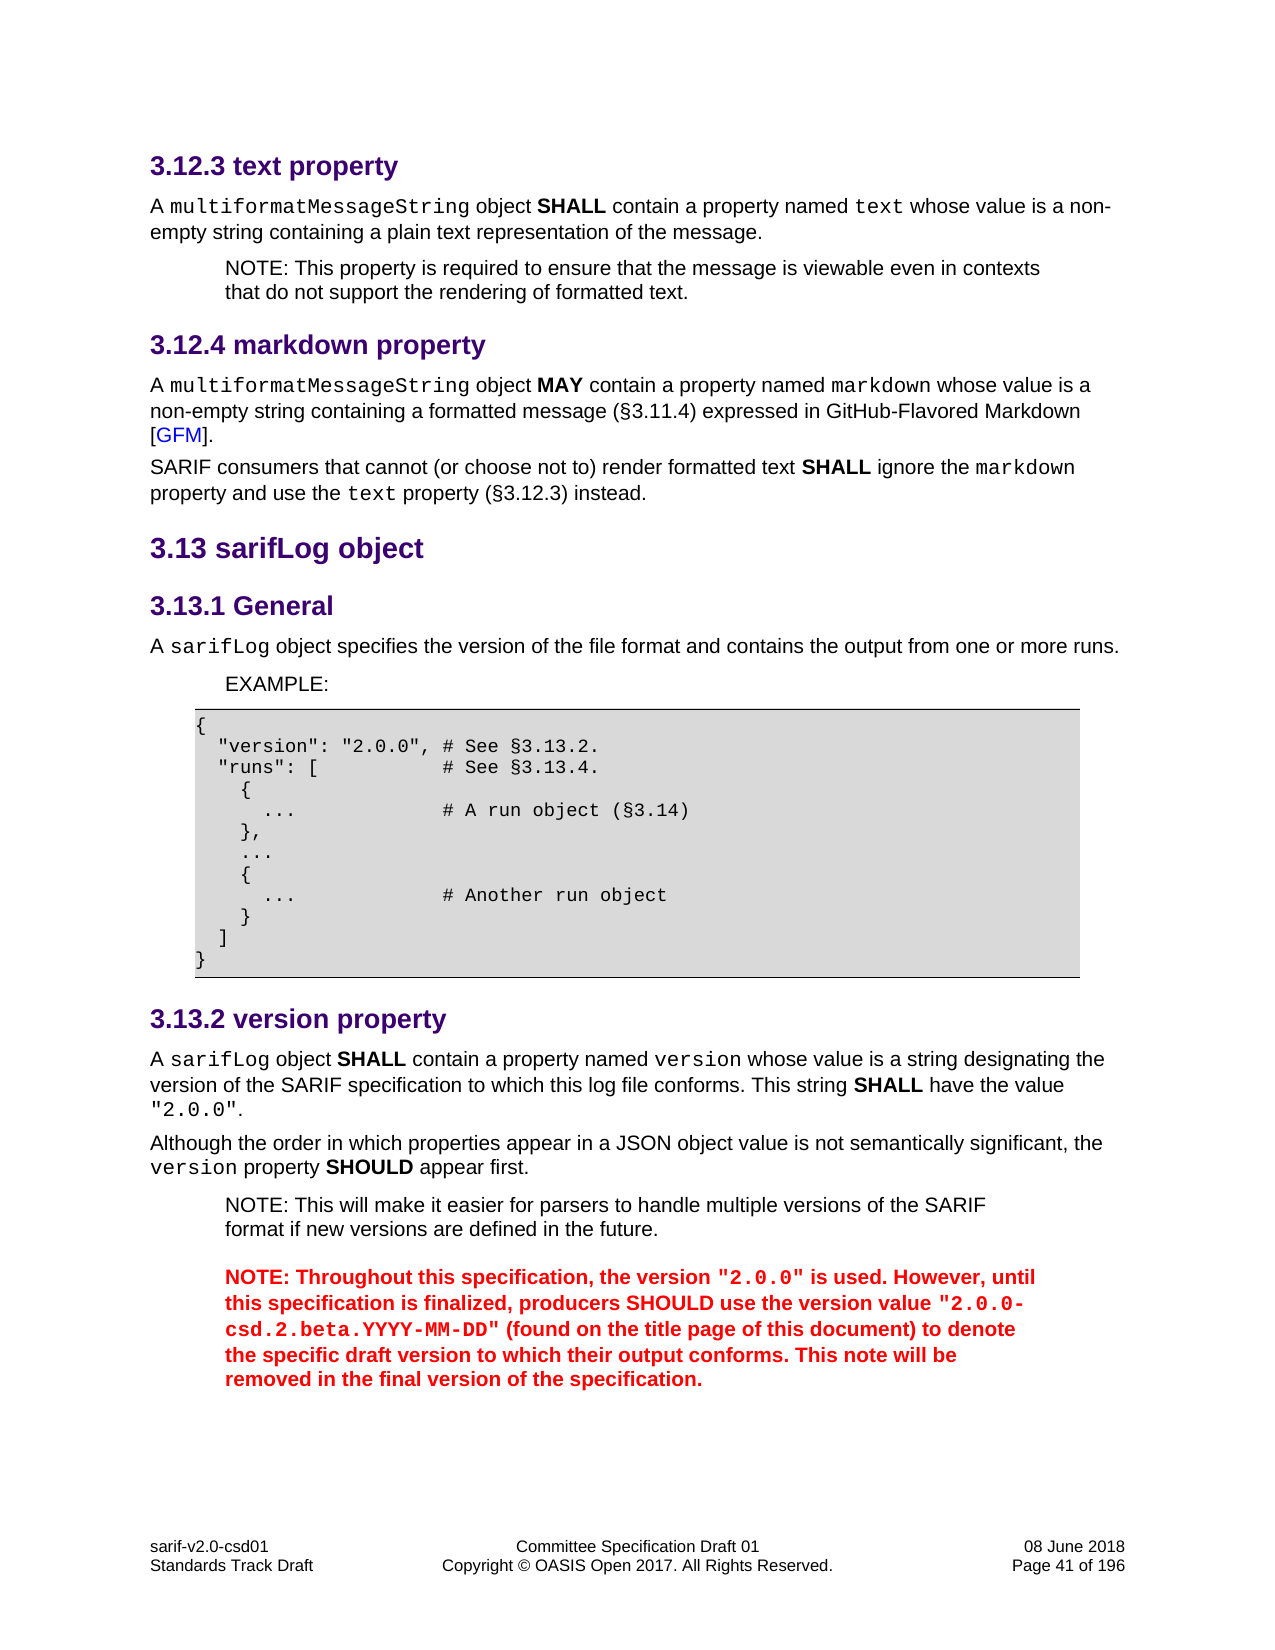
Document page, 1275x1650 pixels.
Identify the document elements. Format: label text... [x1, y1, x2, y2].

text { [195, 710, 1080, 730]
text A multiformatMessageString object MAY contain a property named markdown whose value is a non-empty string containing a formatted message (§3.11.4) expressed in GitHub-Flavored Markdown [GFM]. [150, 373, 1125, 446]
text ... # Another run object [195, 878, 1080, 900]
text { [195, 772, 1080, 793]
text Although the order in which properties appear in a JSON object value is not semantically significant, the version property SHOULD appear first. [150, 1131, 1125, 1181]
text NOTE: This property is required to ensure that the message is viewable even in contexts that do not support the rendering of formatted text. [225, 256, 1050, 304]
text } [195, 900, 1080, 921]
text ... [195, 836, 1080, 857]
subtitle markdown property [150, 329, 1125, 360]
text EXAMPLE: [225, 672, 1050, 696]
subtitle version property [150, 1003, 1125, 1034]
text }, [195, 815, 1080, 836]
text "runs": [ # See §3.13.4. [195, 751, 1080, 772]
subtitle sarifLog object [150, 531, 1125, 565]
text ... # A run object (§3.14) [195, 793, 1080, 815]
text } [195, 942, 1080, 977]
subtitle text property [150, 150, 1125, 181]
text A sarifLog object SHALL contain a property named version whose value is a string designating the version of the SARIF specification to which this log file conforms. This string SHALL have the value "2.0.0". [150, 1047, 1125, 1122]
text ] [195, 921, 1080, 942]
text A multiformatMessageString object SHALL contain a property named text whose value is a non-empty string containing a plain text representation of the message. [150, 194, 1125, 243]
text A sarifLog object specifies the version of the file format and contains the output from one or more runs. [150, 634, 1125, 659]
text SARIF consumers that cannot (or choose not to) render formatted text SHALL ignore the markdown property and use the text property (§3.12.3) instead. [150, 455, 1125, 506]
text { [195, 857, 1080, 878]
text "version": "2.0.0", # See §3.13.2. [195, 730, 1080, 751]
text NOTE: This will make it easier for parsers to handle multiple versions of the SARIF format if new versions are defined in the future. NOTE: Throughout this specification, the version "2.0.0" is used. However, until this specification is finalized, producers SHOULD use the version value "2.0.0-csd.2.beta.YYYY-MM-DD" (found on the title page of this document) to denote the specific draft version to which their output conforms. This note will be removed in the final version of the specification. [225, 1193, 1050, 1390]
subtitle General [150, 590, 1125, 621]
